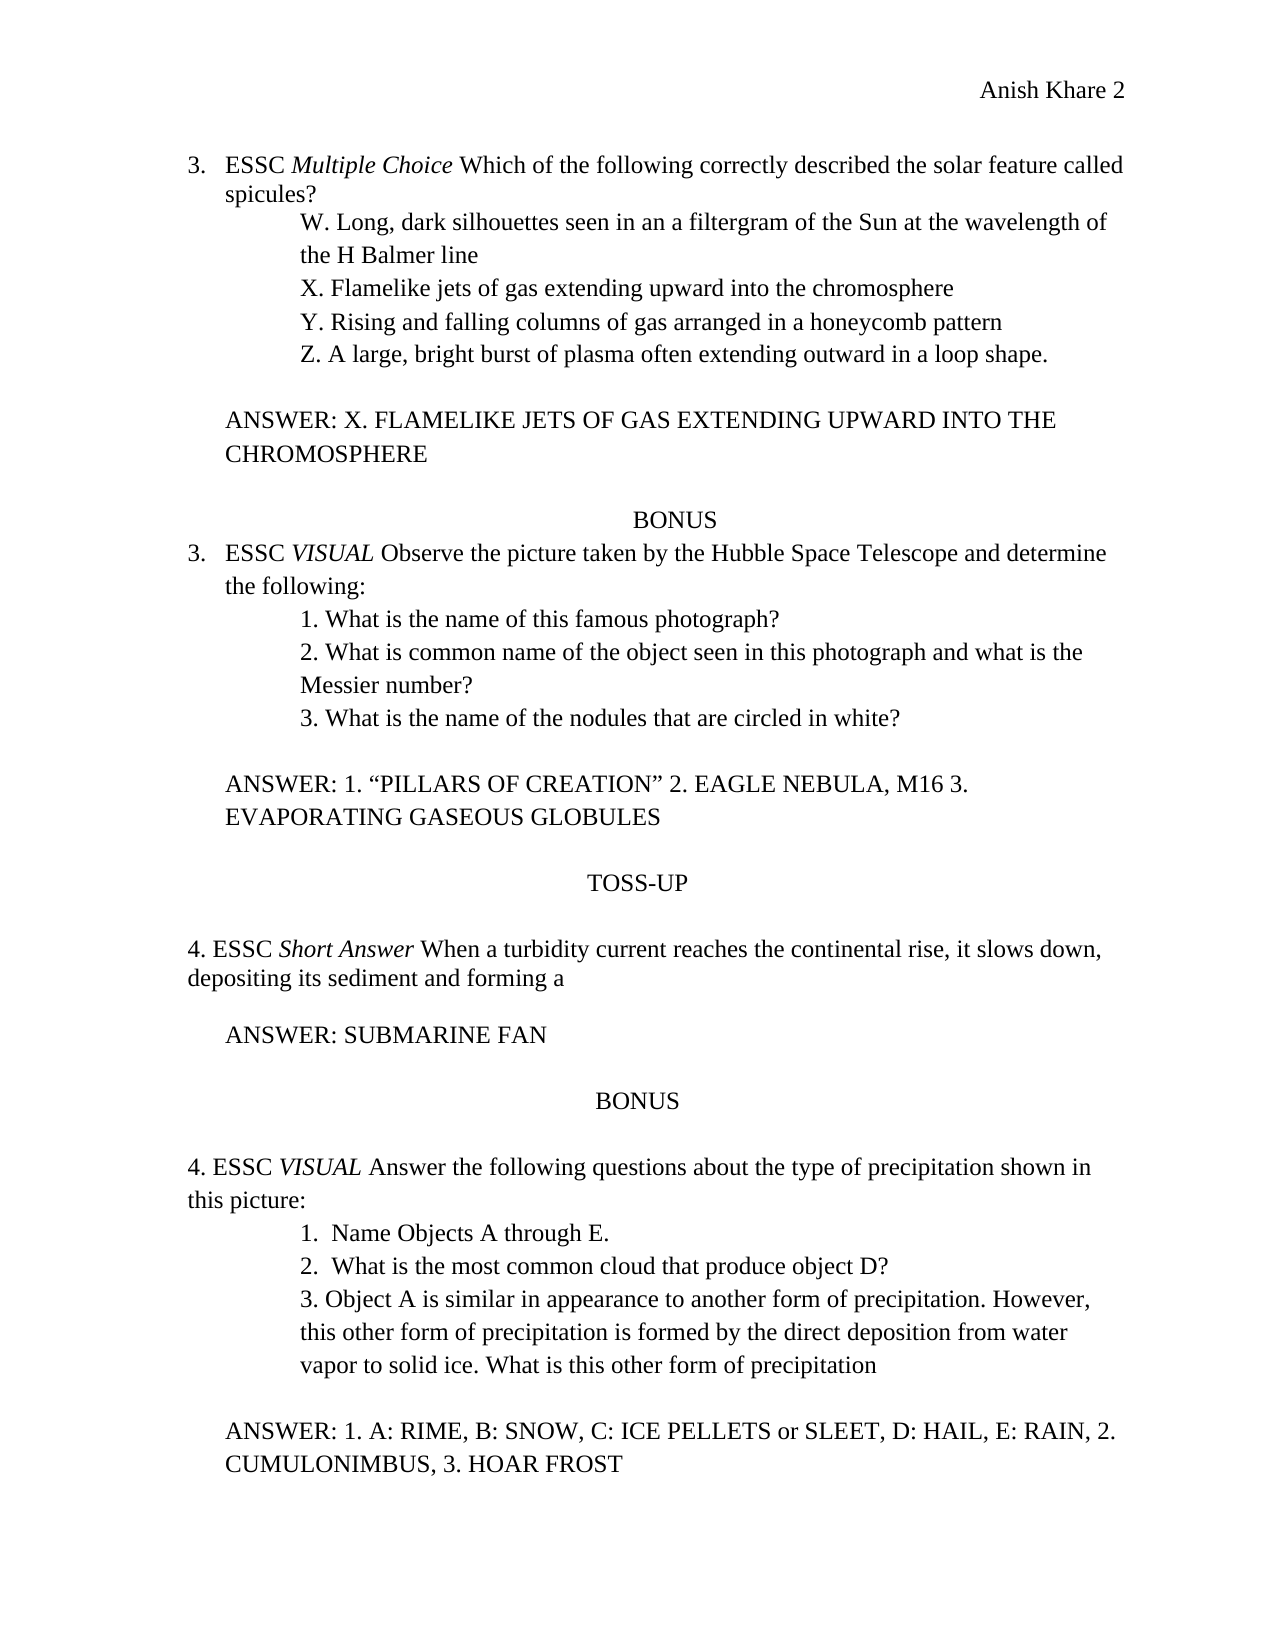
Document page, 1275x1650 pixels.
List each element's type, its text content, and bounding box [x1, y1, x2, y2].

list 2. What is common name of the object seen in this photograph and what is the Messier number? [300, 637, 1125, 698]
list BONUS [150, 1086, 1125, 1115]
list 3. What is the name of the nodules that are circled in white? [300, 703, 1125, 732]
list BONUS [225, 505, 1125, 533]
list ANSWER: 1. “PILLARS OF CREATION” 2. EAGLE NEBULA, M16 3. EVAPORATING GASEOUS GLOBULES [225, 769, 1125, 831]
list ESSC Multiple Choice Which of the following correctly described the solar feature called spicules? [187, 150, 1125, 207]
list 2. What is the most common cloud that produce object D? [300, 1251, 1125, 1280]
text 4. ESSC Short Answer When a turbidity current reaches the continental rise, it slows down, depositing its sediment and forming a [187, 934, 1125, 991]
list 3. Object A is similar in appearance to another form of precipitation. However, this other form of precipitation is formed by the direct deposition from water vapor to solid ice. What is this other form of precipitation [300, 1284, 1125, 1379]
text Y. Rising and falling columns of gas arranged in a honeycomb pattern [300, 307, 1125, 335]
text W. Long, dark silhouettes seen in an a filtergram of the Sun at the wavelength of the H Balmer line [300, 207, 1125, 269]
list 4. ESSC VISUAL Answer the following questions about the type of precipitation shown in this picture: [187, 1152, 1125, 1214]
list ANSWER: 1. A: RIME, B: SNOW, C: ICE PELLETS or SLEET, D: HAIL, E: RAIN, 2. CUMULONIMBUS, 3. HOAR FROST [225, 1416, 1125, 1478]
list 1. Name Objects A through E. [300, 1218, 1125, 1247]
list TOSS-UP [150, 868, 1125, 897]
list 1. What is the name of this famous photograph? [300, 604, 1125, 632]
list ANSWER: X. FLAMELIKE JETS OF GAS EXTENDING UPWARD INTO THE CHROMOSPHERE [225, 406, 1125, 467]
list ANSWER: SUBMARINE FAN [225, 1020, 1125, 1049]
list ESSC VISUAL Observe the picture taken by the Hubble Space Telescope and determine the following: [187, 538, 1125, 599]
text Z. A large, bright burst of plasma often extending outward in a loop shape. [300, 339, 1125, 368]
text X. Flamelike jets of gas extending upward into the chromosphere [300, 273, 1125, 302]
